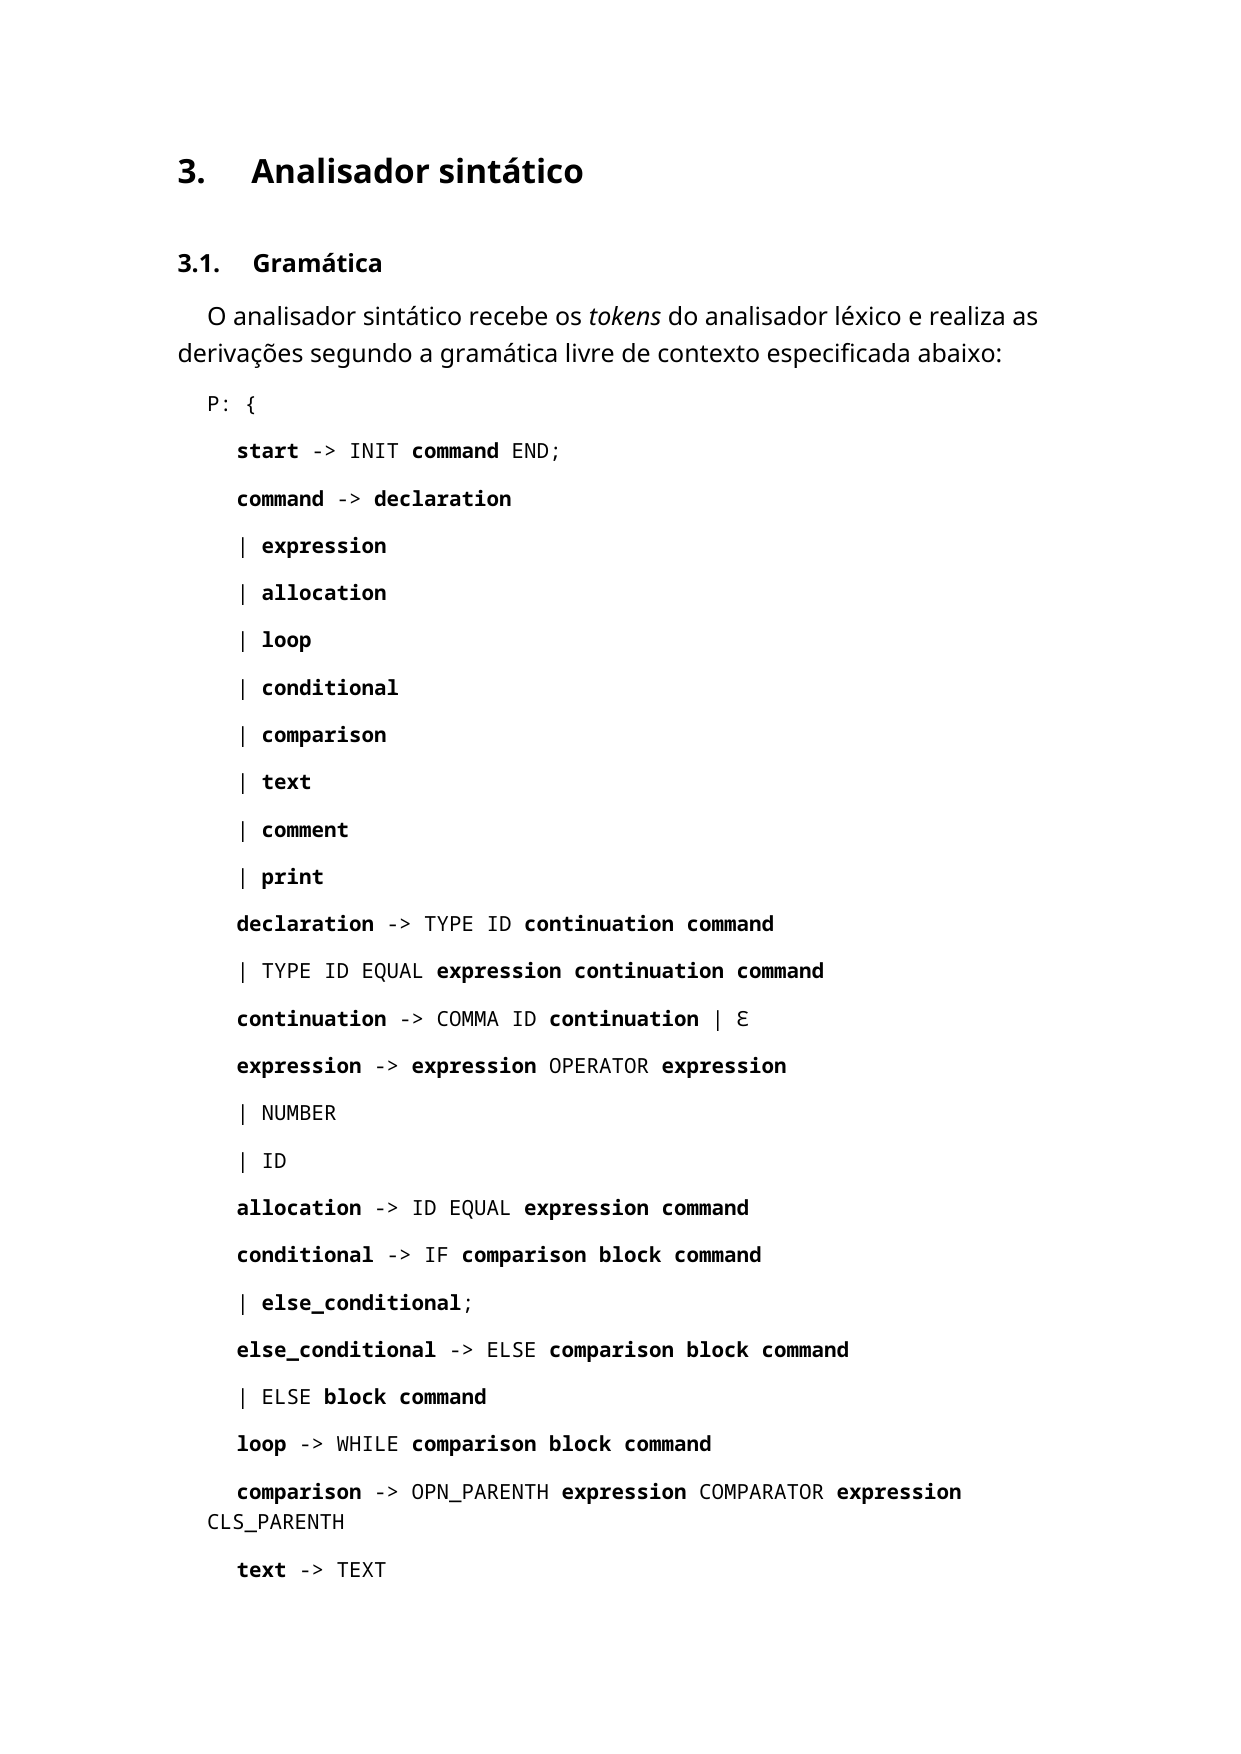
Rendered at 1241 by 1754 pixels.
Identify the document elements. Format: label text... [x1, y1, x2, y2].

text continuation -> COMMA ID continuation | Ɛ [207, 1004, 1063, 1032]
text expression -> expression OPERATOR expression [207, 1051, 1063, 1080]
text conditional -> IF comparison block command [207, 1240, 1063, 1269]
text | TYPE ID EQUAL expression continuation command [207, 957, 1063, 985]
text allocation -> ID EQUAL expression command [207, 1193, 1063, 1222]
text | NUMBER [207, 1098, 1063, 1127]
text | comment [207, 815, 1063, 843]
text | ID [207, 1146, 1063, 1174]
text | conditional [207, 673, 1063, 701]
text start -> INIT command END; [207, 436, 1063, 465]
text else_conditional -> ELSE comparison block command [207, 1335, 1063, 1363]
text | expression [207, 531, 1063, 559]
text loop -> WHILE comparison block command [207, 1429, 1063, 1458]
list Analisador sintático [177, 148, 1063, 193]
text text -> TEXT [207, 1555, 1063, 1583]
text | allocation [207, 578, 1063, 607]
text P: { [177, 389, 1063, 418]
list Gramática [177, 246, 1063, 279]
text | print [207, 862, 1063, 891]
text declaration -> TYPE ID continuation command [207, 909, 1063, 938]
text | comparison [207, 720, 1063, 749]
text O analisador sintático recebe os tokens do analisador léxico e realiza as derivações segundo a gramática livre de contexto especificada abaixo: [177, 299, 1063, 370]
text | loop [207, 626, 1063, 654]
text comparison -> OPN_PARENTH expression COMPARATOR expression CLS_PARENTH [207, 1477, 1063, 1536]
text | text [207, 767, 1063, 796]
text command -> declaration [207, 484, 1063, 512]
text | else_conditional; [207, 1288, 1063, 1316]
text | ELSE block command [207, 1382, 1063, 1411]
